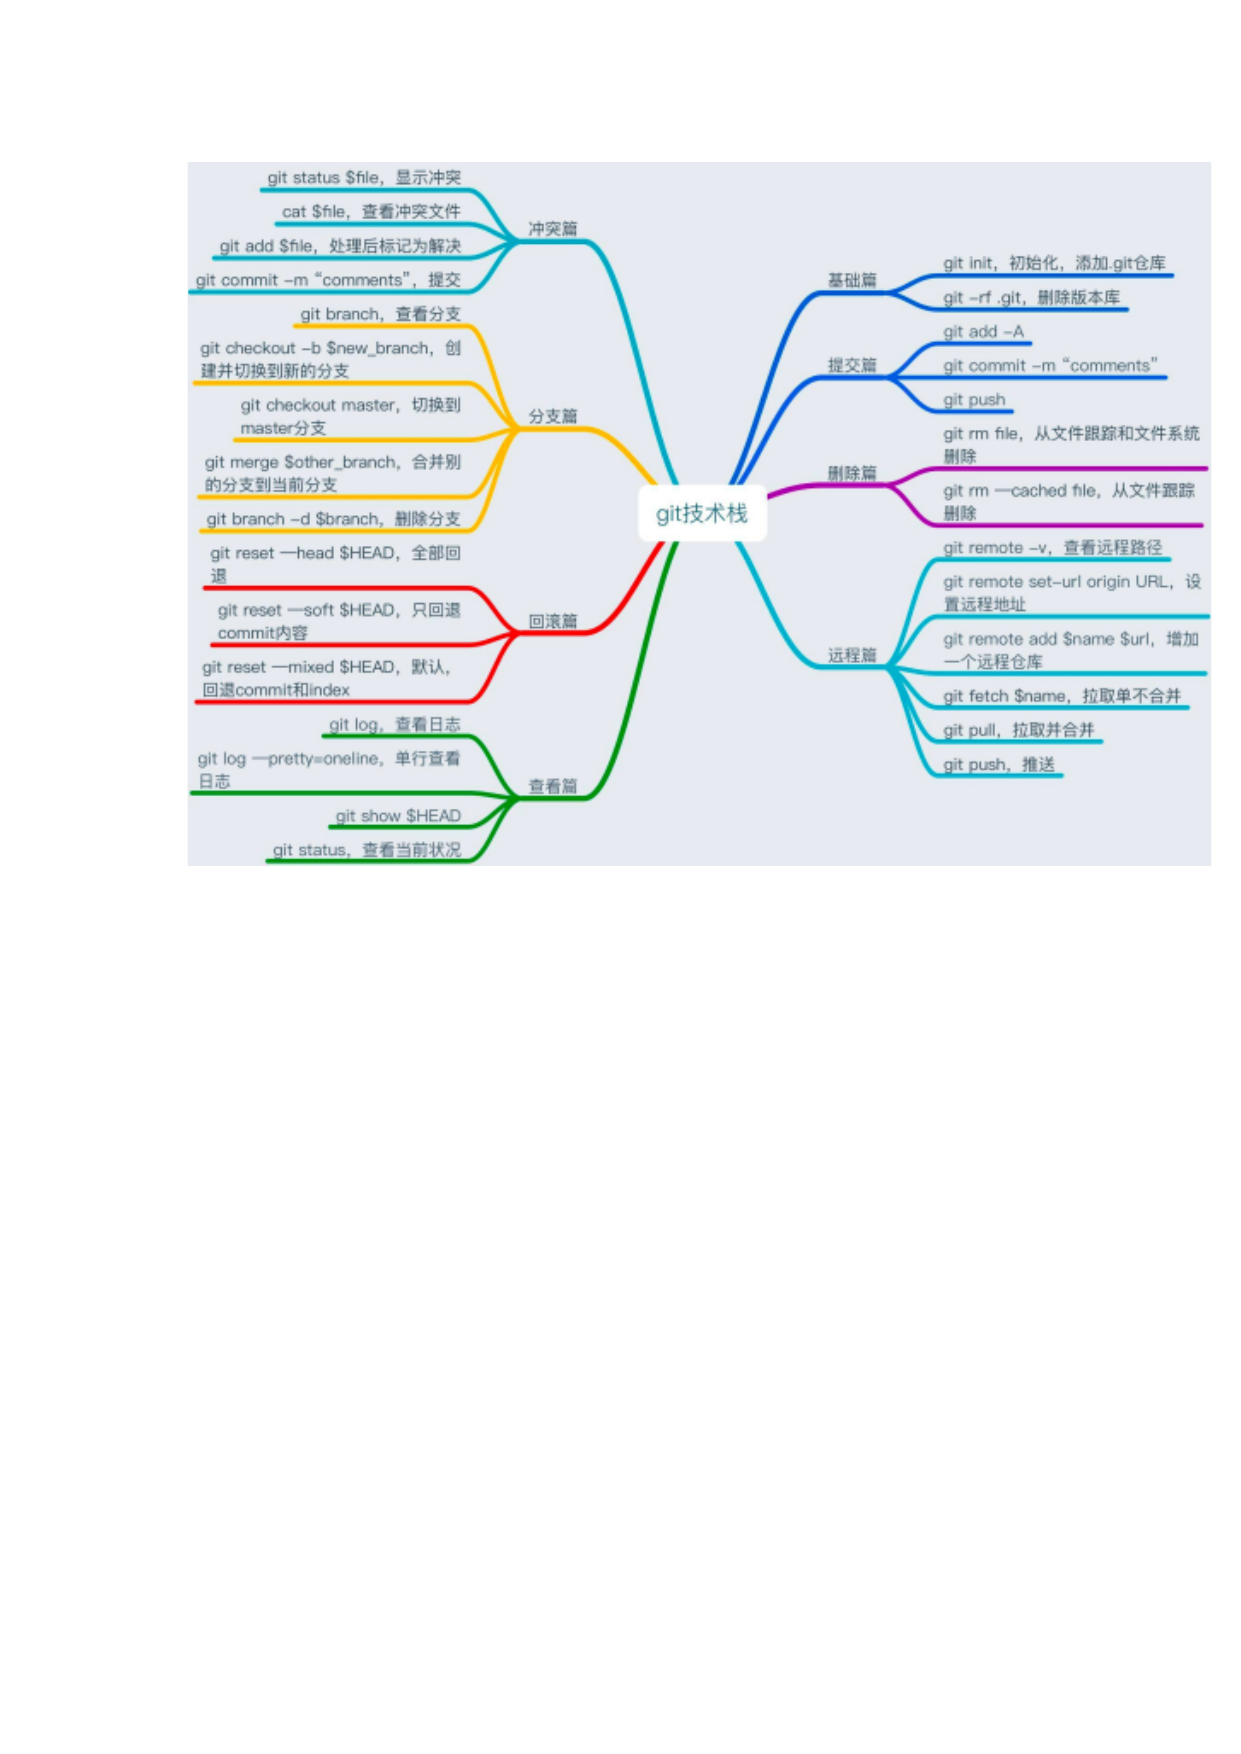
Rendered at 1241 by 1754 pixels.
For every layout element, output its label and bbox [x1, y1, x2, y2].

picture [187, 162, 1212, 866]
